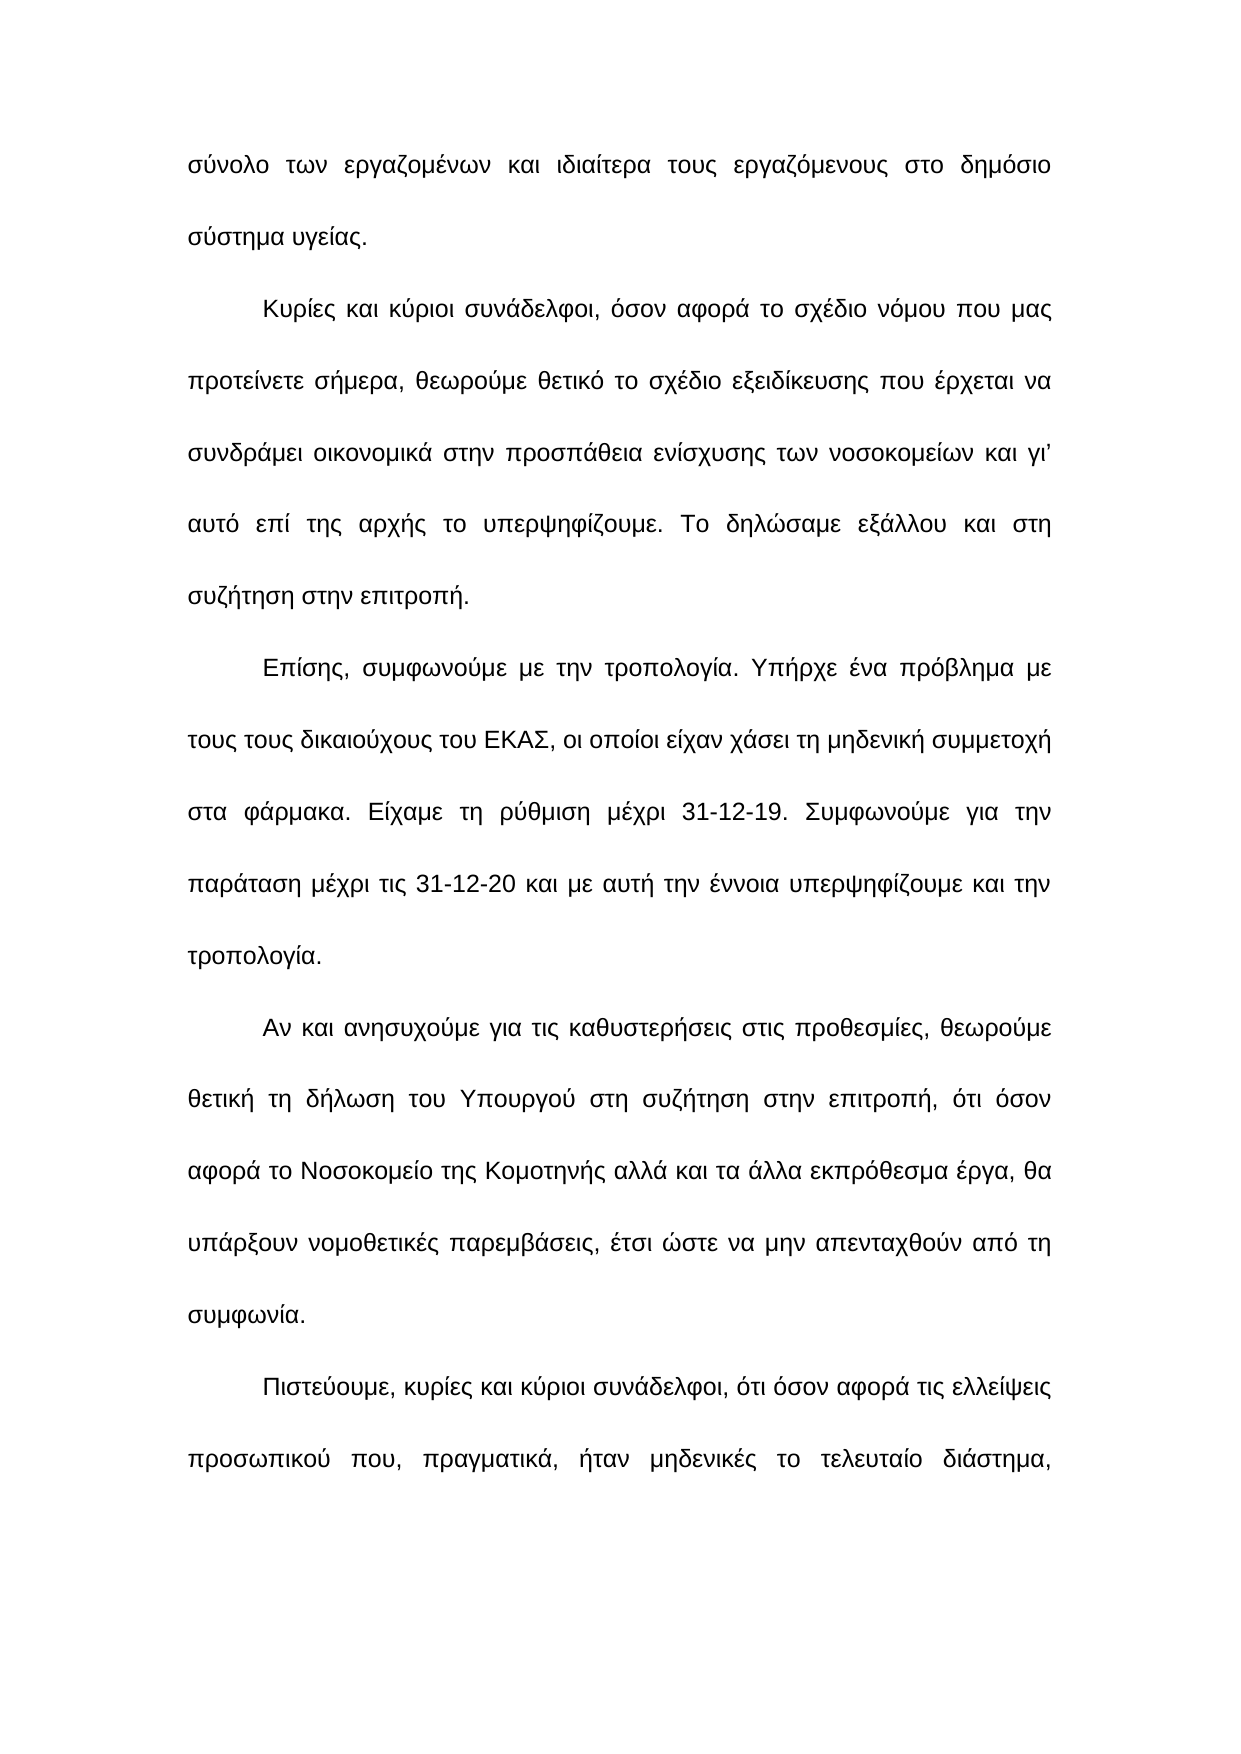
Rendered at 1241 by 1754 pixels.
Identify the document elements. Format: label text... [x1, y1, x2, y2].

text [187, 1372, 1053, 1472]
text Αν και ανησυχούμε για τις καθυστερήσεις στις προθεσμίες, θεωρούμε θετική τη δήλωση του Υπουργού στη συζήτηση στην επιτροπή, ότι όσον αφορά το Νοσοκομείο της Κομοτηνής αλλά και τα άλλα εκπρόθεσμα έργα, θα υπάρξουν νομοθετικές παρεμβάσεις, έτσι ώστε να μην απενταχθούν από τη συμφωνία. [187, 1012, 1053, 1329]
text Κυρίες και κύριοι συνάδελφοι, όσον αφορά το σχέδιο νόμου που μας προτείνετε σήμερα, θεωρούμε θετικό το σχέδιο εξειδίκευσης που έρχεται να συνδράμει οικονομικά στην προσπάθεια ενίσχυσης των νοσοκομείων και γι’ αυτό επί της αρχής το υπερψηφίζουμε. Το δηλώσαμε εξάλλου και στη συζήτηση στην επιτροπή. [187, 294, 1053, 610]
text Επίσης, συμφωνούμε με την τροπολογία. Υπήρχε ένα πρόβλημα με τους τους δικαιούχους του ΕΚΑΣ, οι οποίοι είχαν χάσει τη μηδενική συμμετοχή στα φάρμακα. Είχαμε τη ρύθμιση μέχρι 31-12-19. Συμφωνούμε για την παράταση μέχρι τις 31-12-20 και με αυτή την έννοια υπερψηφίζουμε και την τροπολογία. [187, 653, 1053, 969]
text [187, 150, 1053, 251]
